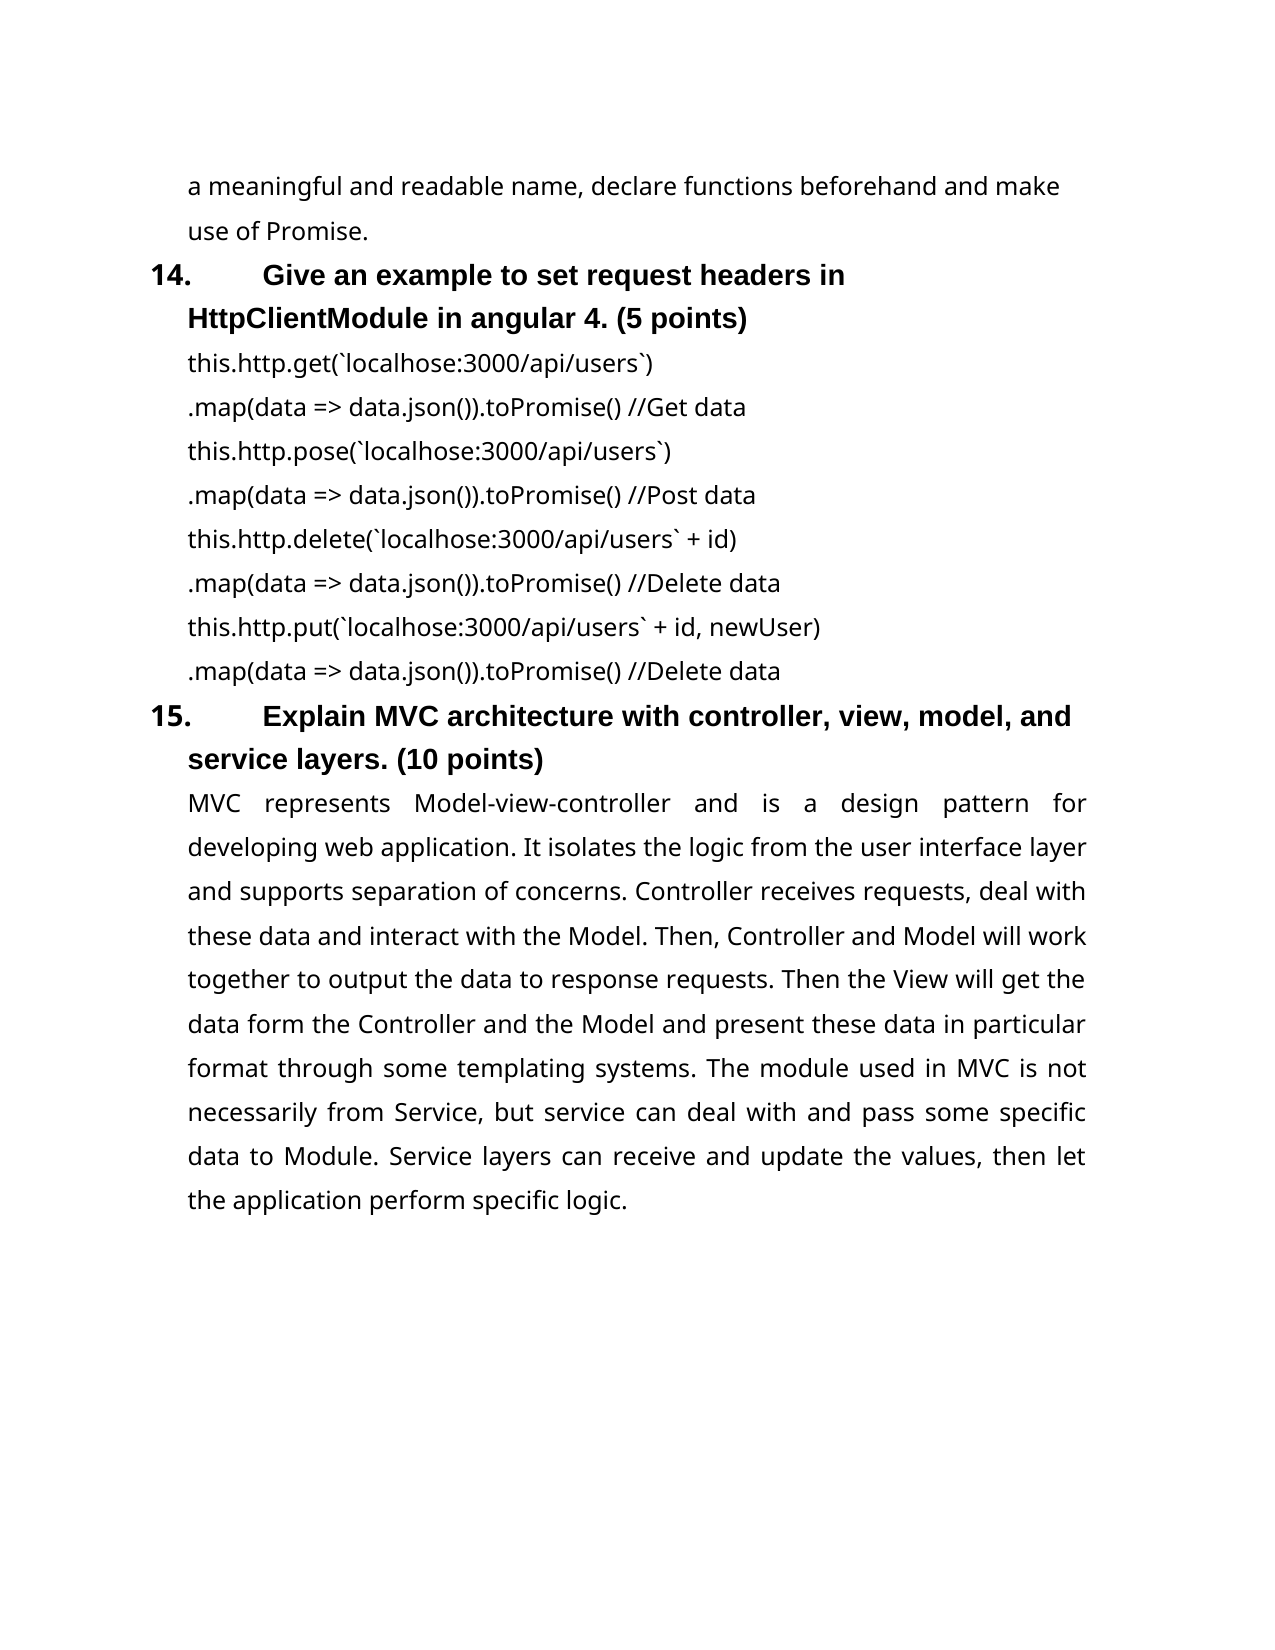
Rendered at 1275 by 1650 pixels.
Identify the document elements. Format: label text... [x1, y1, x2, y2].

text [187, 164, 1087, 252]
text this.http.delete(`localhose:3000/api/users` + id) [187, 517, 1087, 561]
text .map(data => data.json()).toPromise() //Delete data [187, 649, 1087, 693]
list Give an example to set request headers in HttpClientModule in angular 4. (5 points) [150, 252, 1087, 340]
text this.http.get(`localhose:3000/api/users`) [187, 340, 1087, 384]
list Explain MVC architecture with controller, view, model, and service layers. (10 points) [150, 693, 1087, 781]
text .map(data => data.json()).toPromise() //Get data [187, 384, 1087, 428]
text MVC represents Model-view-controller and is a design pattern for developing web application. It isolates the logic from the user interface layer and supports separation of concerns. Controller receives requests, deal with these data and interact with the Model. Then, Controller and Model will work together to output the data to response requests. Then the View will get the data form the Controller and the Model and present these data in particular format through some templating systems. The module used in MVC is not necessarily from Service, but service can deal with and pass some specific data to Module. Service layers can receive and update the values, then let the application perform specific logic. [187, 781, 1087, 1222]
text .map(data => data.json()).toPromise() //Post data [187, 472, 1087, 517]
text this.http.put(`localhose:3000/api/users` + id, newUser) [187, 605, 1087, 649]
text .map(data => data.json()).toPromise() //Delete data [187, 561, 1087, 605]
text this.http.pose(`localhose:3000/api/users`) [187, 428, 1087, 472]
